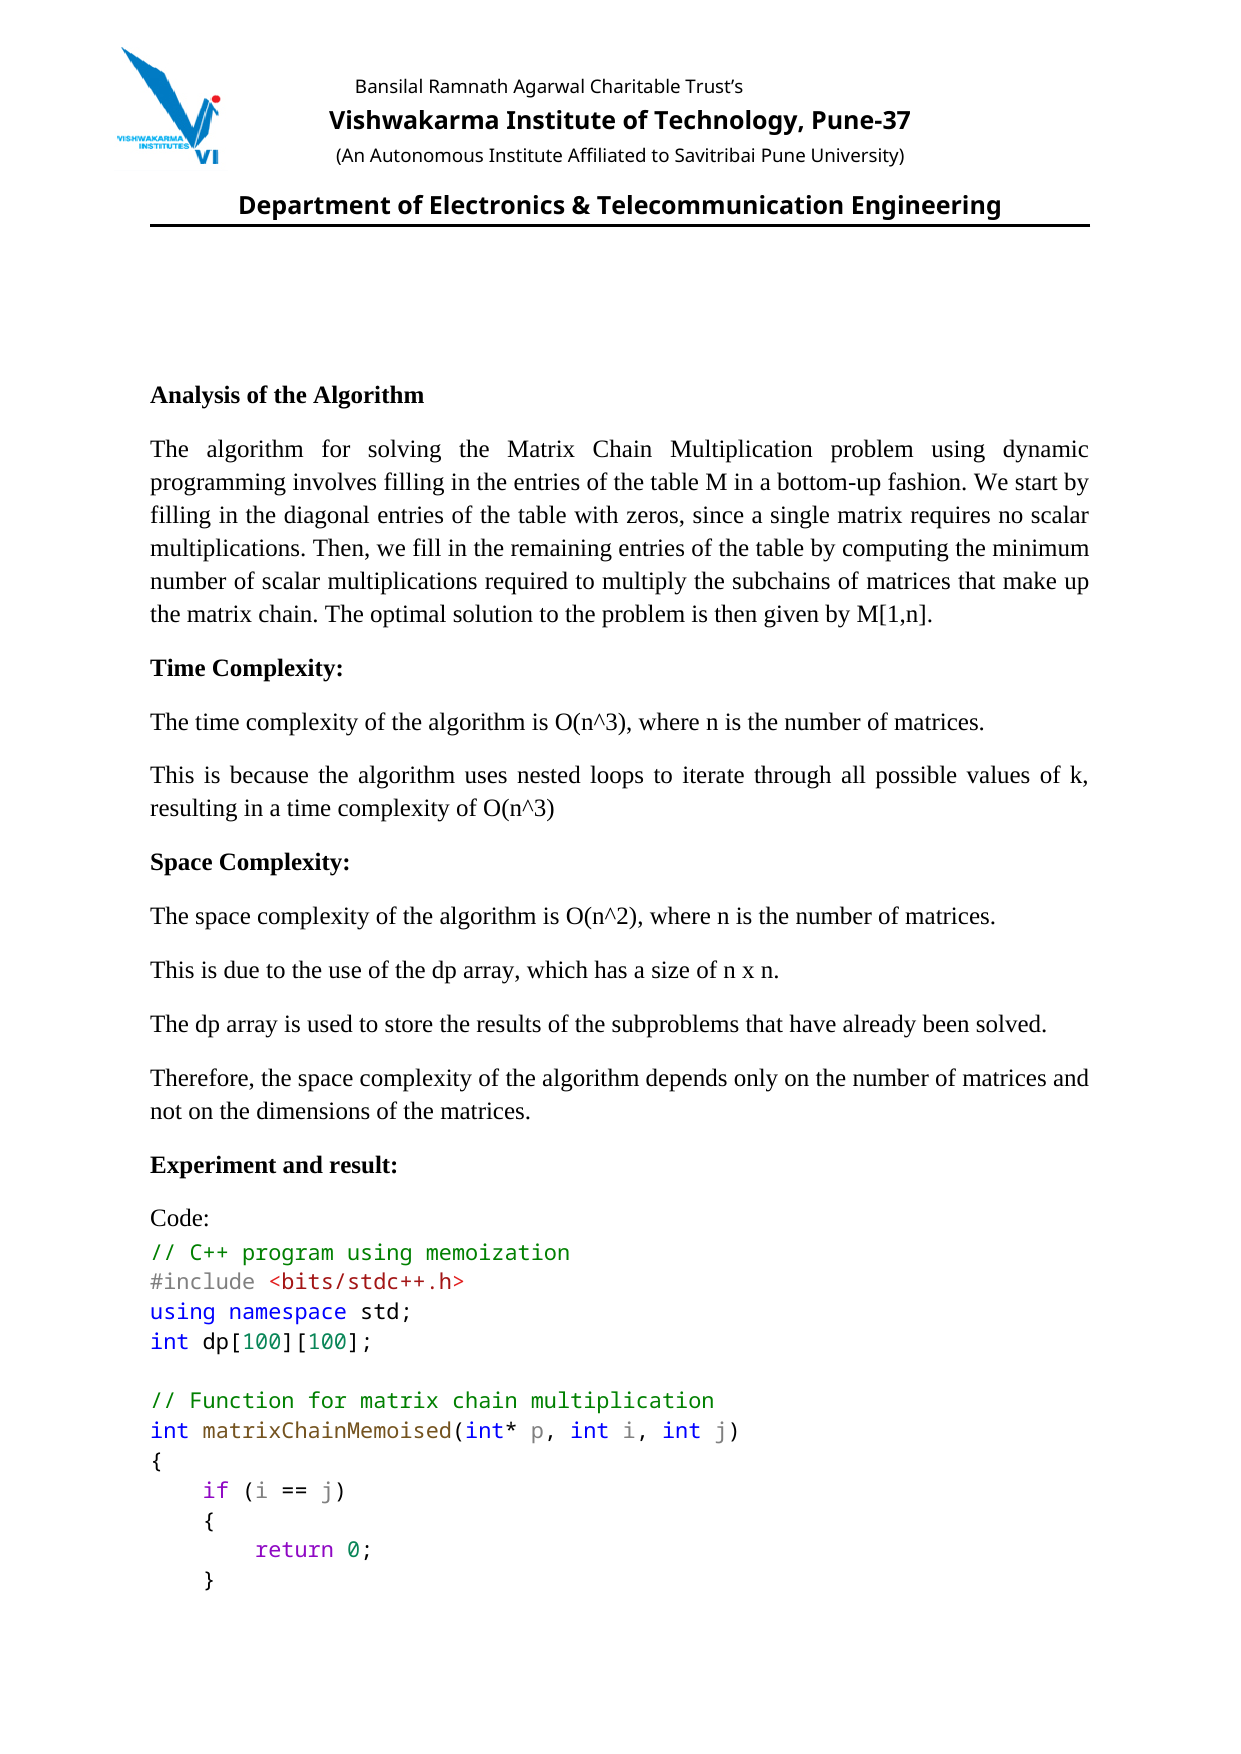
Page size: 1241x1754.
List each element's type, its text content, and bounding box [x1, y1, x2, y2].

picture [114, 47, 228, 171]
text return 0; [150, 1534, 1090, 1564]
text The time complexity of the algorithm is O(n^3), where n is the number of matrices. [150, 707, 1090, 735]
text The algorithm for solving the Matrix Chain Multiplication problem using dynamic programming involves filling in the entries of the table M in a bottom-up fashion. We start by filling in the diagonal entries of the table with zeros, since a single matrix requires no scalar multiplications. Then, we fill in the remaining entries of the table by computing the minimum number of scalar multiplications required to multiply the subchains of matrices that make up the matrix chain. The optimal solution to the problem is then given by M[1,n]. [150, 434, 1090, 628]
text Experiment and result: [150, 1150, 1090, 1178]
text This is because the algorithm uses nested loops to iterate through all possible values of k, resulting in a time complexity of O(n^3) [150, 761, 1090, 822]
text // C++ program using memoization [150, 1237, 1090, 1266]
text Analysis of the Algorithm [150, 380, 1090, 409]
text This is due to the use of the dp array, which has a size of n x n. [150, 955, 1090, 984]
text Code: [150, 1203, 1090, 1232]
text Space Complexity: [150, 847, 1090, 876]
text The dp array is used to store the results of the subproblems that have already been solved. [150, 1009, 1090, 1038]
text using namespace std; [150, 1296, 1090, 1326]
text #include <bits/stdc++.h> [150, 1266, 1090, 1296]
text // Function for matrix chain multiplication [150, 1386, 1090, 1415]
text { [150, 1505, 1090, 1534]
text int dp[100][100]; [150, 1326, 1090, 1356]
text Time Complexity: [150, 653, 1090, 682]
text if (i == j) [150, 1475, 1090, 1505]
text The space complexity of the algorithm is O(n^2), where n is the number of matrices. [150, 901, 1090, 930]
text Therefore, the space complexity of the algorithm depends only on the number of matrices and not on the dimensions of the matrices. [150, 1063, 1090, 1124]
text } [150, 1564, 1090, 1594]
text { [150, 1445, 1090, 1475]
text int matrixChainMemoised(int* p, int i, int j) [150, 1415, 1090, 1445]
